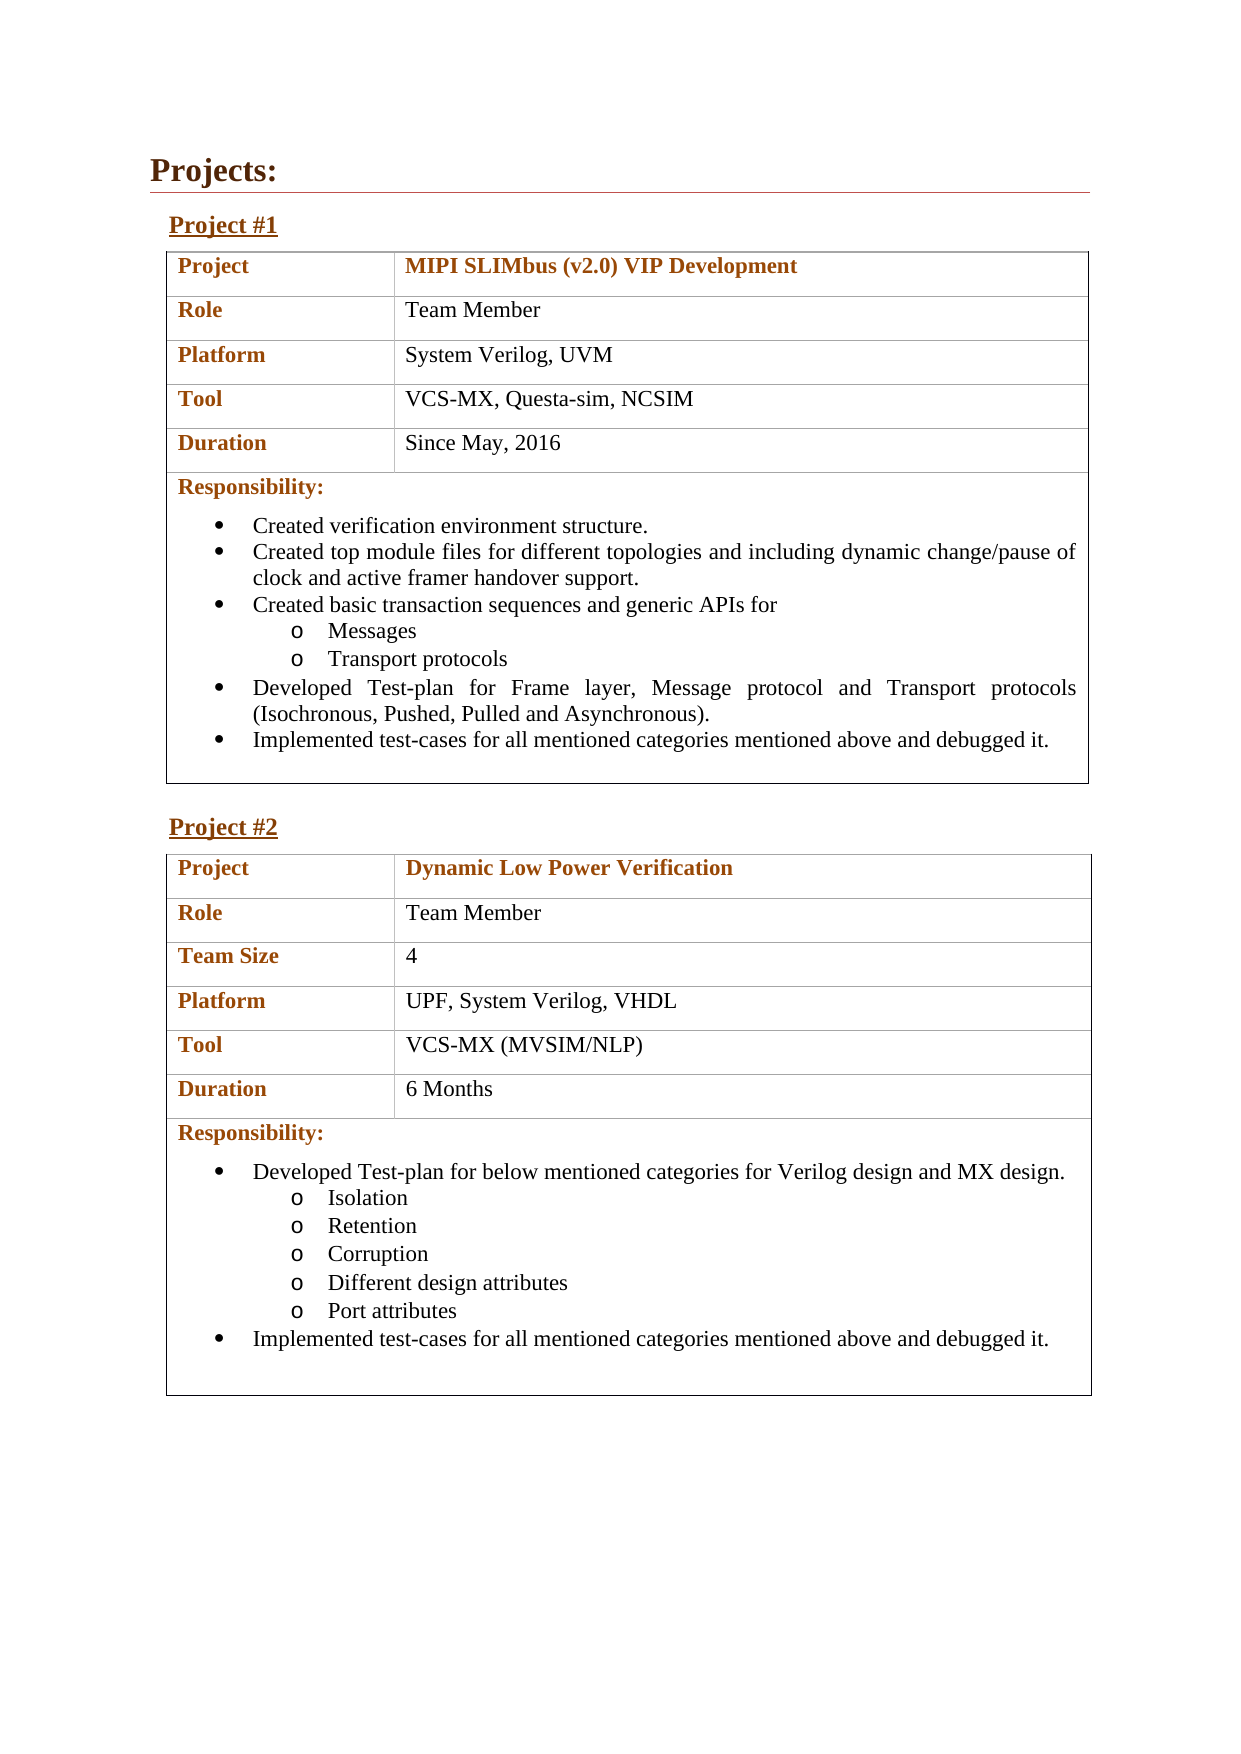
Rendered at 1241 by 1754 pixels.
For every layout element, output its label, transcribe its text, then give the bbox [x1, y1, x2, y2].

table_header MIPI SLIMbus (v2.0) VIP Development [395, 253, 1088, 296]
table_cell Team Member [395, 297, 1088, 339]
table_cell VCS-MX (MVSIM/NLP) [395, 1031, 1091, 1074]
table_cell 6 Months [395, 1075, 1091, 1118]
table_header Project [167, 253, 394, 296]
table_cell Role [167, 899, 394, 942]
table_cell Platform [167, 987, 394, 1030]
table_header Project [167, 855, 394, 897]
table_cell Responsibility: Created verification environment structure. Created top module files for different topologies and including dynamic change/pause of clock and active framer handover support. Created basic transaction sequences and generic APIs for Messages Transport protocols Developed Test-plan for Frame layer, Message protocol and Transport protocols (Isochronous, Pushed, Pulled and Asynchronous). Implemented test-cases for all mentioned categories mentioned above and debugged it. [167, 473, 1088, 782]
table_cell VCS-MX, Questa-sim, NCSIM [395, 385, 1088, 428]
subtitle Projects: [150, 150, 1090, 192]
table_cell Duration [167, 429, 394, 472]
table_cell Tool [167, 1031, 394, 1074]
table_cell Duration [167, 1075, 394, 1118]
table_cell Tool [167, 385, 394, 428]
table_header Dynamic Low Power Verification [395, 855, 1091, 897]
table_cell Platform [167, 341, 394, 384]
subtitle Project #1 [169, 210, 1090, 239]
table_cell System Verilog, UVM [395, 341, 1088, 384]
table_cell Role [167, 297, 394, 339]
table_cell Team Size [167, 943, 394, 986]
table_cell UPF, System Verilog, VHDL [395, 987, 1091, 1030]
subtitle Project #2 [169, 812, 1090, 841]
table_cell Since May, 2016 [395, 429, 1088, 472]
table_cell Team Member [395, 899, 1091, 942]
table_cell 4 [395, 943, 1091, 986]
table_cell Responsibility: Developed Test-plan for below mentioned categories for Verilog design and MX design. Isolation Retention Corruption Different design attributes Port attributes Implemented test-cases for all mentioned categories mentioned above and debugged it. [167, 1119, 1091, 1394]
